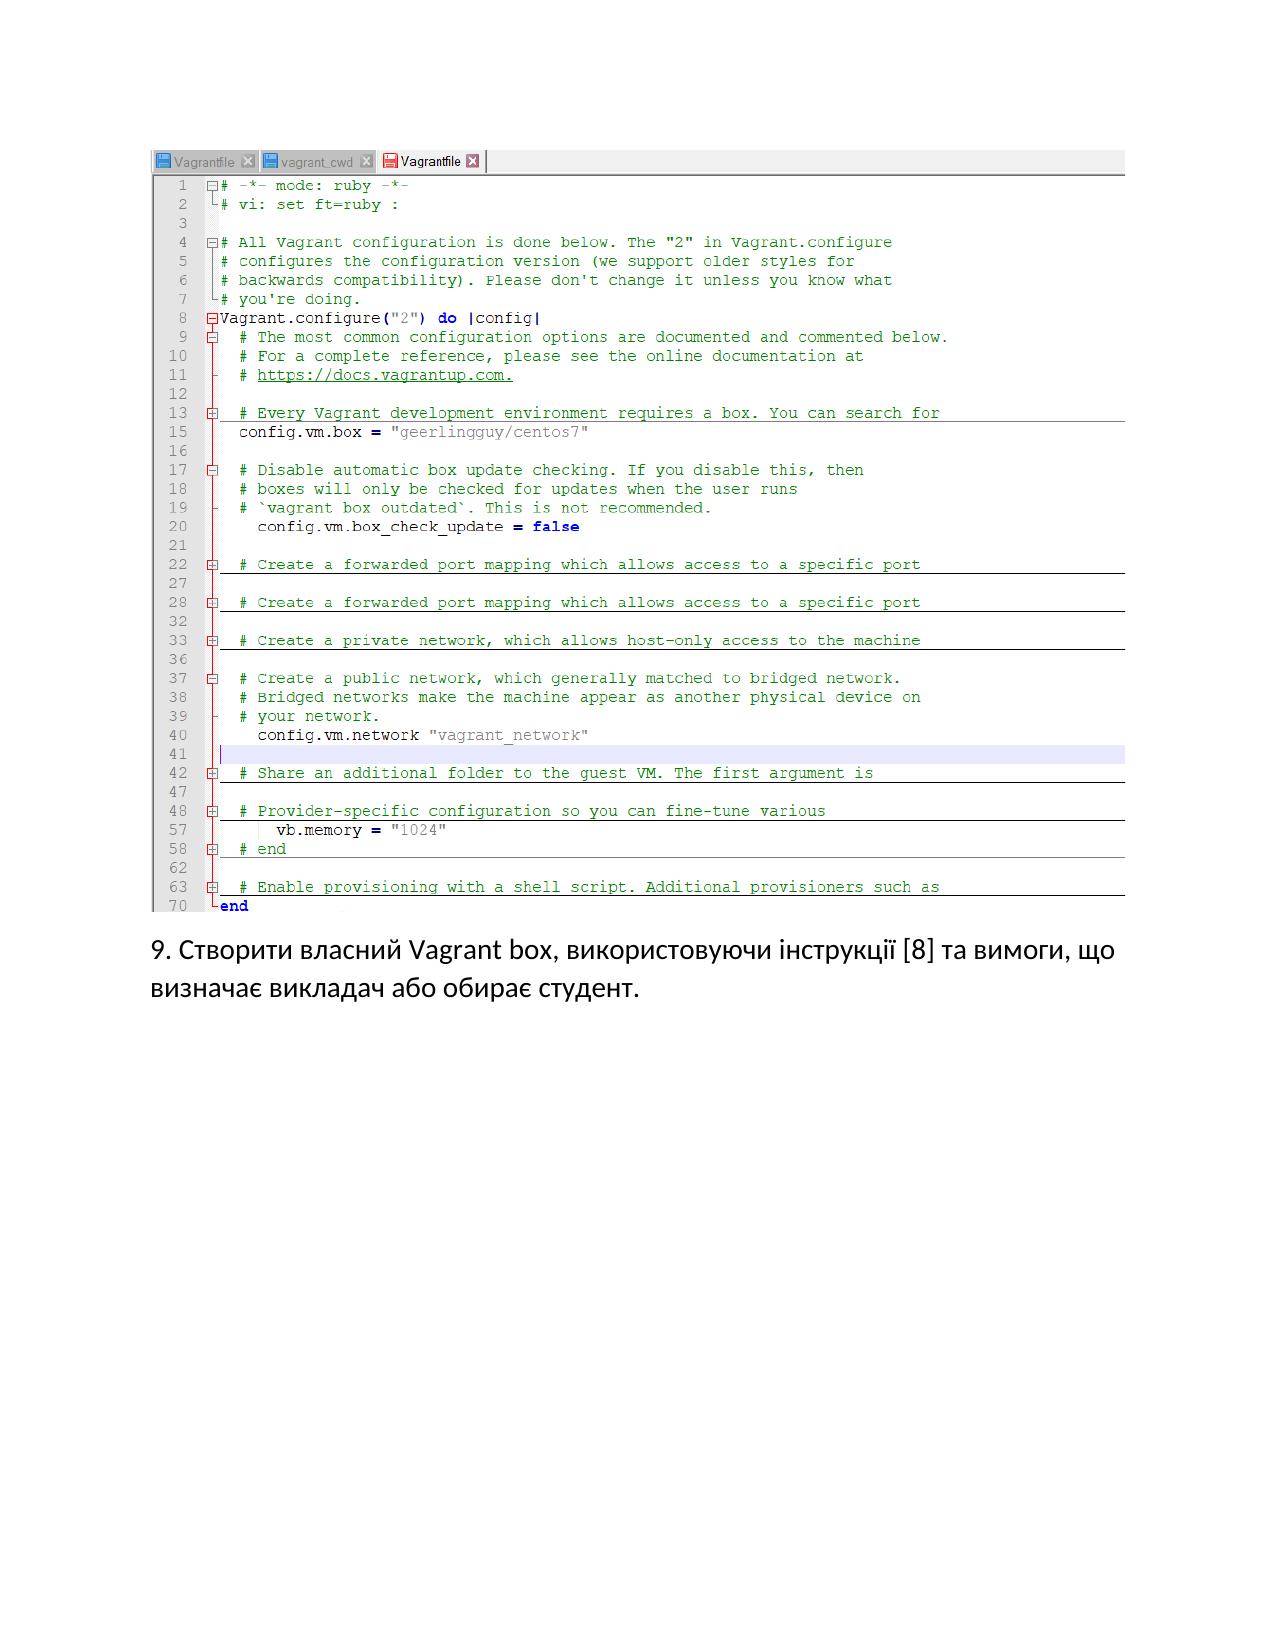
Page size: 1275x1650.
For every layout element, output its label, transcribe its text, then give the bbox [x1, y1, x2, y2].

text 9. Створити власний Vagrant box, використовуючи інструкції [8] та вимоги, що визначає викладач або обирає студент. [150, 931, 1125, 1005]
picture [150, 150, 1125, 912]
